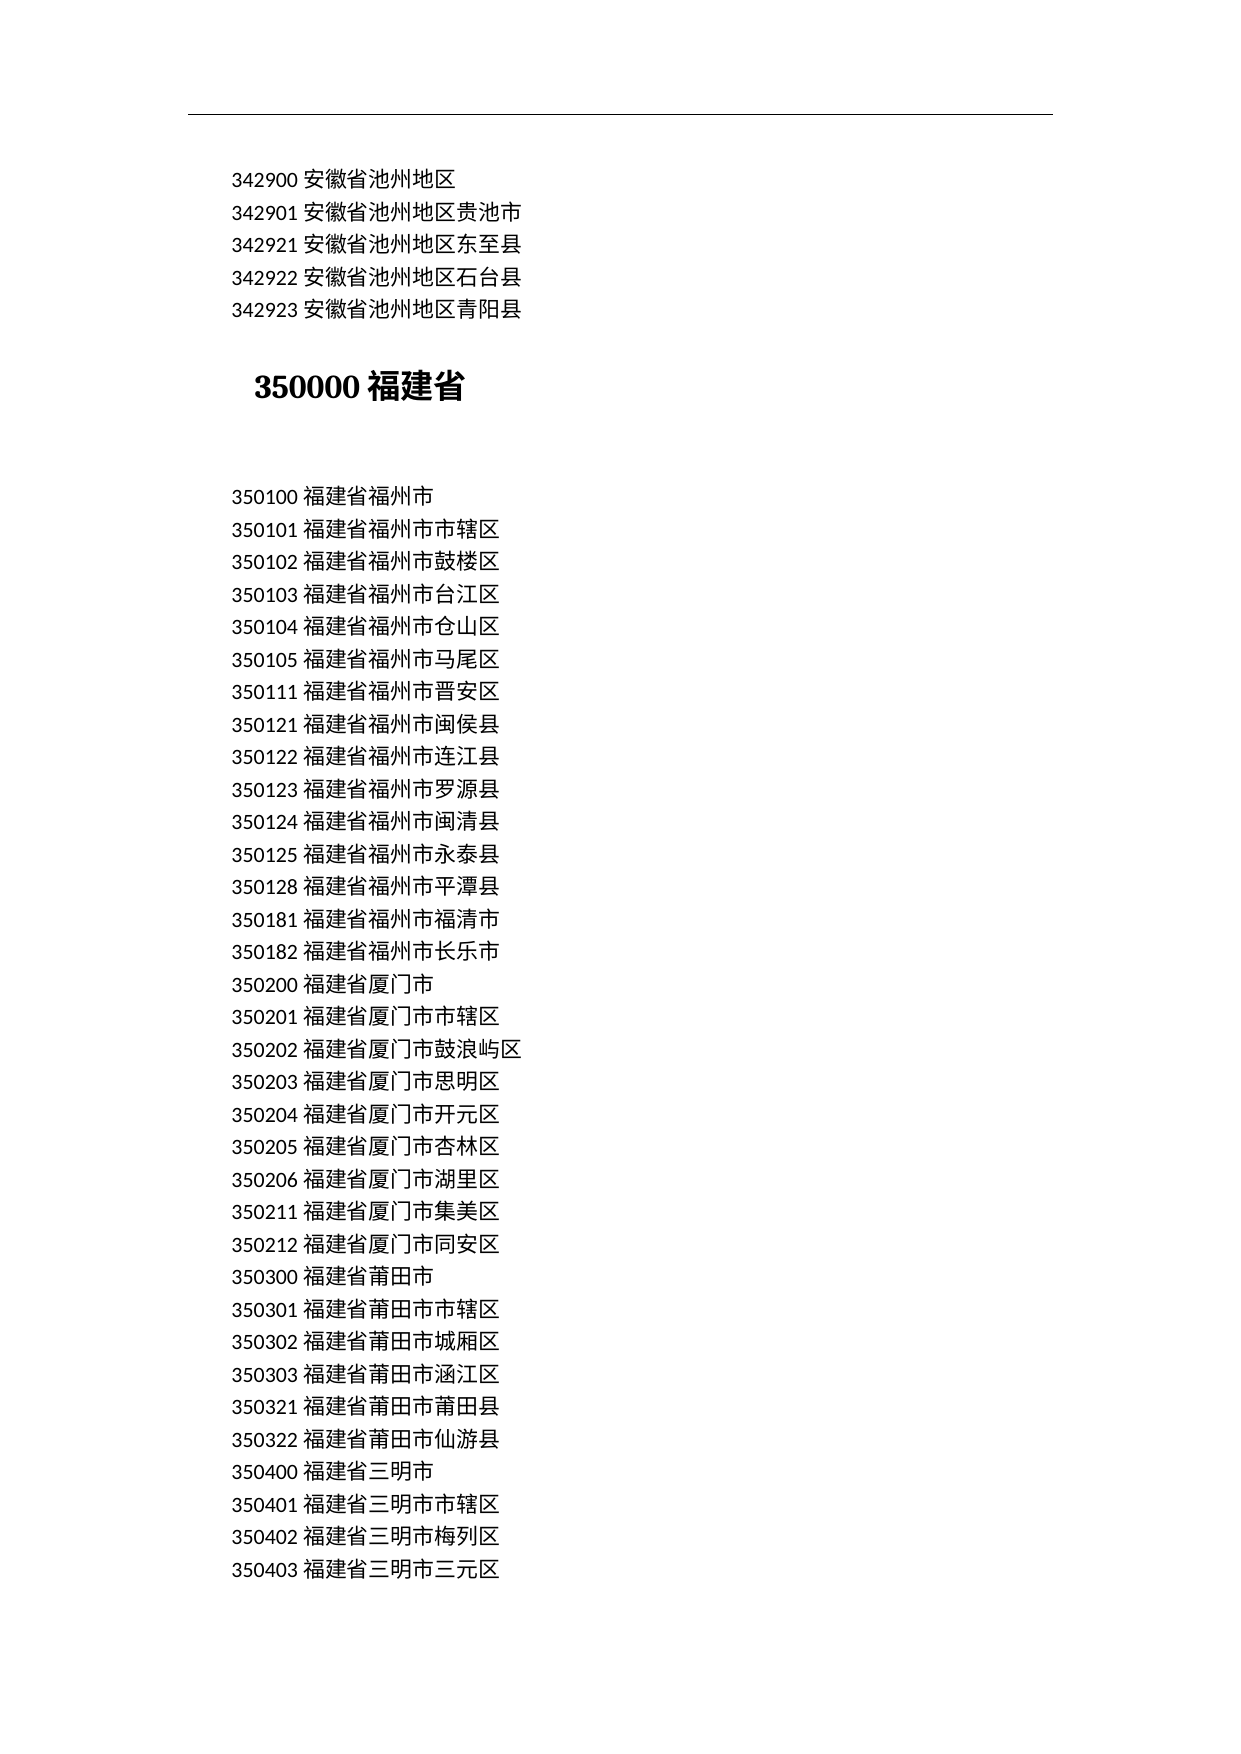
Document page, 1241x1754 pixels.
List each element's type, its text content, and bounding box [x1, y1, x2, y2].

text 350322 福建省莆田市仙游县 [187, 1421, 1053, 1454]
text 350128 福建省福州市平潭县 [187, 869, 1053, 901]
text 350301 福建省莆田市市辖区 [187, 1291, 1053, 1324]
text 350300 福建省莆田市 [187, 1259, 1053, 1291]
text 350125 福建省福州市永泰县 [187, 836, 1053, 869]
text 350206 福建省厦门市湖里区 [187, 1161, 1053, 1194]
text 342923 安徽省池州地区青阳县 [187, 292, 1053, 324]
text 350402 福建省三明市梅列区 [187, 1519, 1053, 1551]
text 350400 福建省三明市 [187, 1454, 1053, 1486]
text 350123 福建省福州市罗源县 [187, 771, 1053, 804]
text 350182 福建省福州市长乐市 [187, 934, 1053, 966]
text 350204 福建省厦门市开元区 [187, 1096, 1053, 1129]
text 350200 福建省厦门市 [187, 966, 1053, 999]
text 350205 福建省厦门市杏林区 [187, 1129, 1053, 1161]
text 350201 福建省厦门市市辖区 [187, 999, 1053, 1031]
text 350101 福建省福州市市辖区 [187, 511, 1053, 544]
text 350303 福建省莆田市涵江区 [187, 1356, 1053, 1389]
text 350401 福建省三明市市辖区 [187, 1486, 1053, 1519]
text 350211 福建省厦门市集美区 [187, 1194, 1053, 1226]
text 350104 福建省福州市仓山区 [187, 609, 1053, 641]
text 350102 福建省福州市鼓楼区 [187, 544, 1053, 576]
text 350321 福建省莆田市莆田县 [187, 1389, 1053, 1421]
text 342921 安徽省池州地区东至县 [187, 227, 1053, 259]
text 350212 福建省厦门市同安区 [187, 1226, 1053, 1259]
text 350121 福建省福州市闽侯县 [187, 706, 1053, 739]
text 350103 福建省福州市台江区 [187, 576, 1053, 609]
text 350124 福建省福州市闽清县 [187, 804, 1053, 836]
text 350100 福建省福州市 [187, 479, 1053, 511]
text 350122 福建省福州市连江县 [187, 739, 1053, 771]
text 342900 安徽省池州地区 [187, 162, 1053, 194]
text 342901 安徽省池州地区贵池市 [187, 194, 1053, 227]
text 342922 安徽省池州地区石台县 [187, 259, 1053, 292]
text 350203 福建省厦门市思明区 [187, 1064, 1053, 1096]
text 350403 福建省三明市三元区 [187, 1551, 1053, 1584]
text 350302 福建省莆田市城厢区 [187, 1324, 1053, 1356]
text 350202 福建省厦门市鼓浪屿区 [187, 1031, 1053, 1064]
text 350111 福建省福州市晋安区 [187, 674, 1053, 706]
text 350181 福建省福州市福清市 [187, 901, 1053, 934]
subtitle 350000 福建省 [187, 352, 1053, 417]
text 350105 福建省福州市马尾区 [187, 641, 1053, 674]
